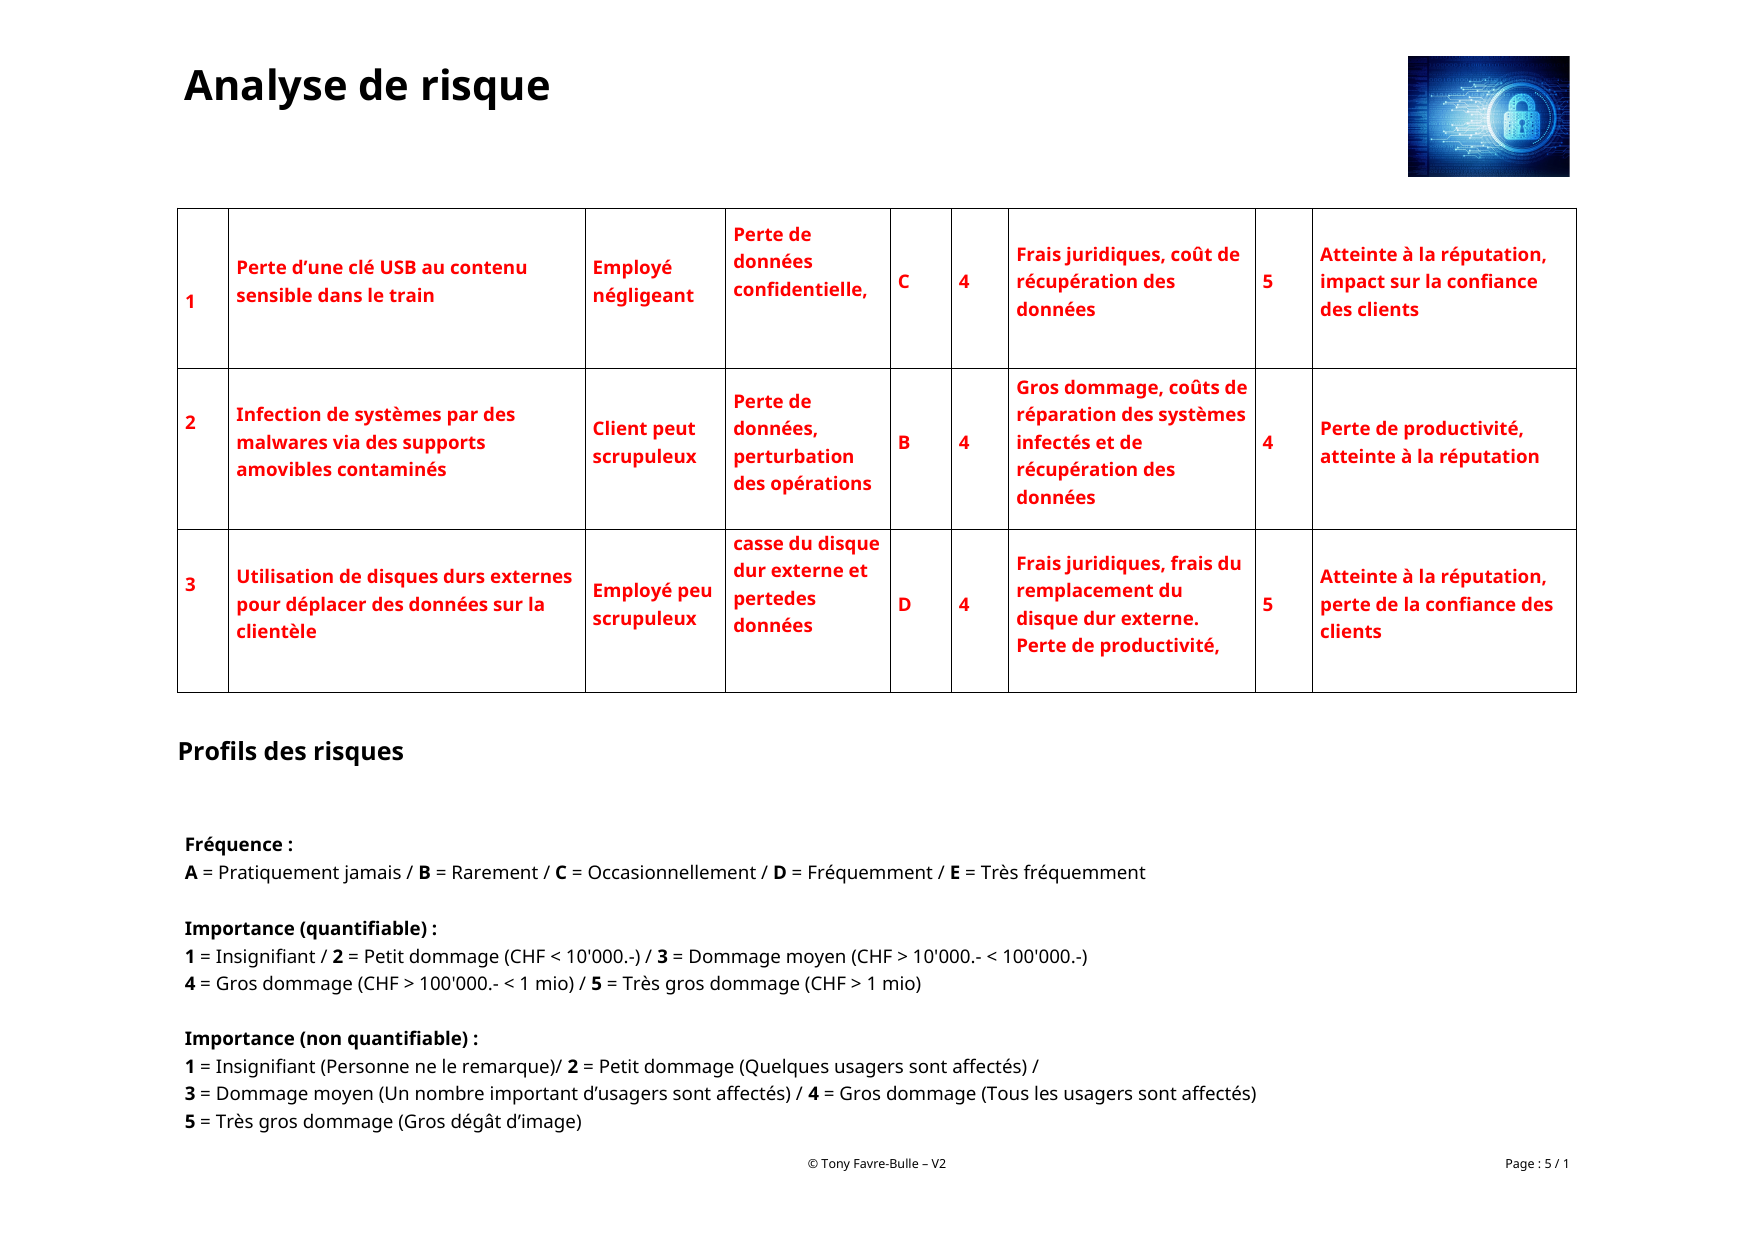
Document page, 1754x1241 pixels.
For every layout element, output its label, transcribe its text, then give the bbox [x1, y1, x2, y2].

picture [1408, 56, 1570, 177]
table_cell 4 [952, 530, 1008, 692]
table_cell C [891, 209, 951, 368]
table_cell 3 [178, 530, 228, 692]
text Profils des risques [177, 733, 1577, 767]
table_cell 4 [952, 369, 1008, 529]
table_cell 1 [178, 209, 228, 368]
table_cell 2 [178, 369, 228, 529]
table_cell D [891, 530, 951, 692]
table_cell Utilisation de disques durs externes pour déplacer des données sur la clientèle [229, 530, 585, 692]
table_cell Infection de systèmes par des malwares via des supports amovibles contaminés [229, 369, 585, 529]
table_cell Gros dommage, coûts de réparation des systèmes infectés et de récupération des données [1009, 369, 1255, 529]
table_cell Frais juridiques, frais du remplacement du disque dur externe. Perte de productivité, [1009, 530, 1255, 692]
table_cell Perte de productivité, atteinte à la réputation [1313, 369, 1576, 529]
table_cell Employé négligeant [586, 209, 725, 368]
table_cell 4 [1256, 369, 1312, 529]
table_cell casse du disque dur externe et pertedes données [726, 530, 890, 692]
table_cell Perte d’une clé USB au contenu sensible dans le train [229, 209, 585, 368]
table_cell Client peut scrupuleux [586, 369, 725, 529]
table_cell 5 [1256, 209, 1312, 368]
table_cell Employé peu scrupuleux [586, 530, 725, 692]
table_cell Atteinte à la réputation, perte de la confiance des clients [1313, 530, 1576, 692]
table_cell Perte de données confidentielle, [726, 209, 890, 368]
table_cell Atteinte à la réputation, impact sur la confiance des clients [1313, 209, 1576, 368]
table_cell Frais juridiques, coût de récupération des données [1009, 209, 1255, 368]
table_cell 5 [1256, 530, 1312, 692]
table_cell Perte de données, perturbation des opérations [726, 369, 890, 529]
table_cell 4 [952, 209, 1008, 368]
table_cell B [891, 369, 951, 529]
